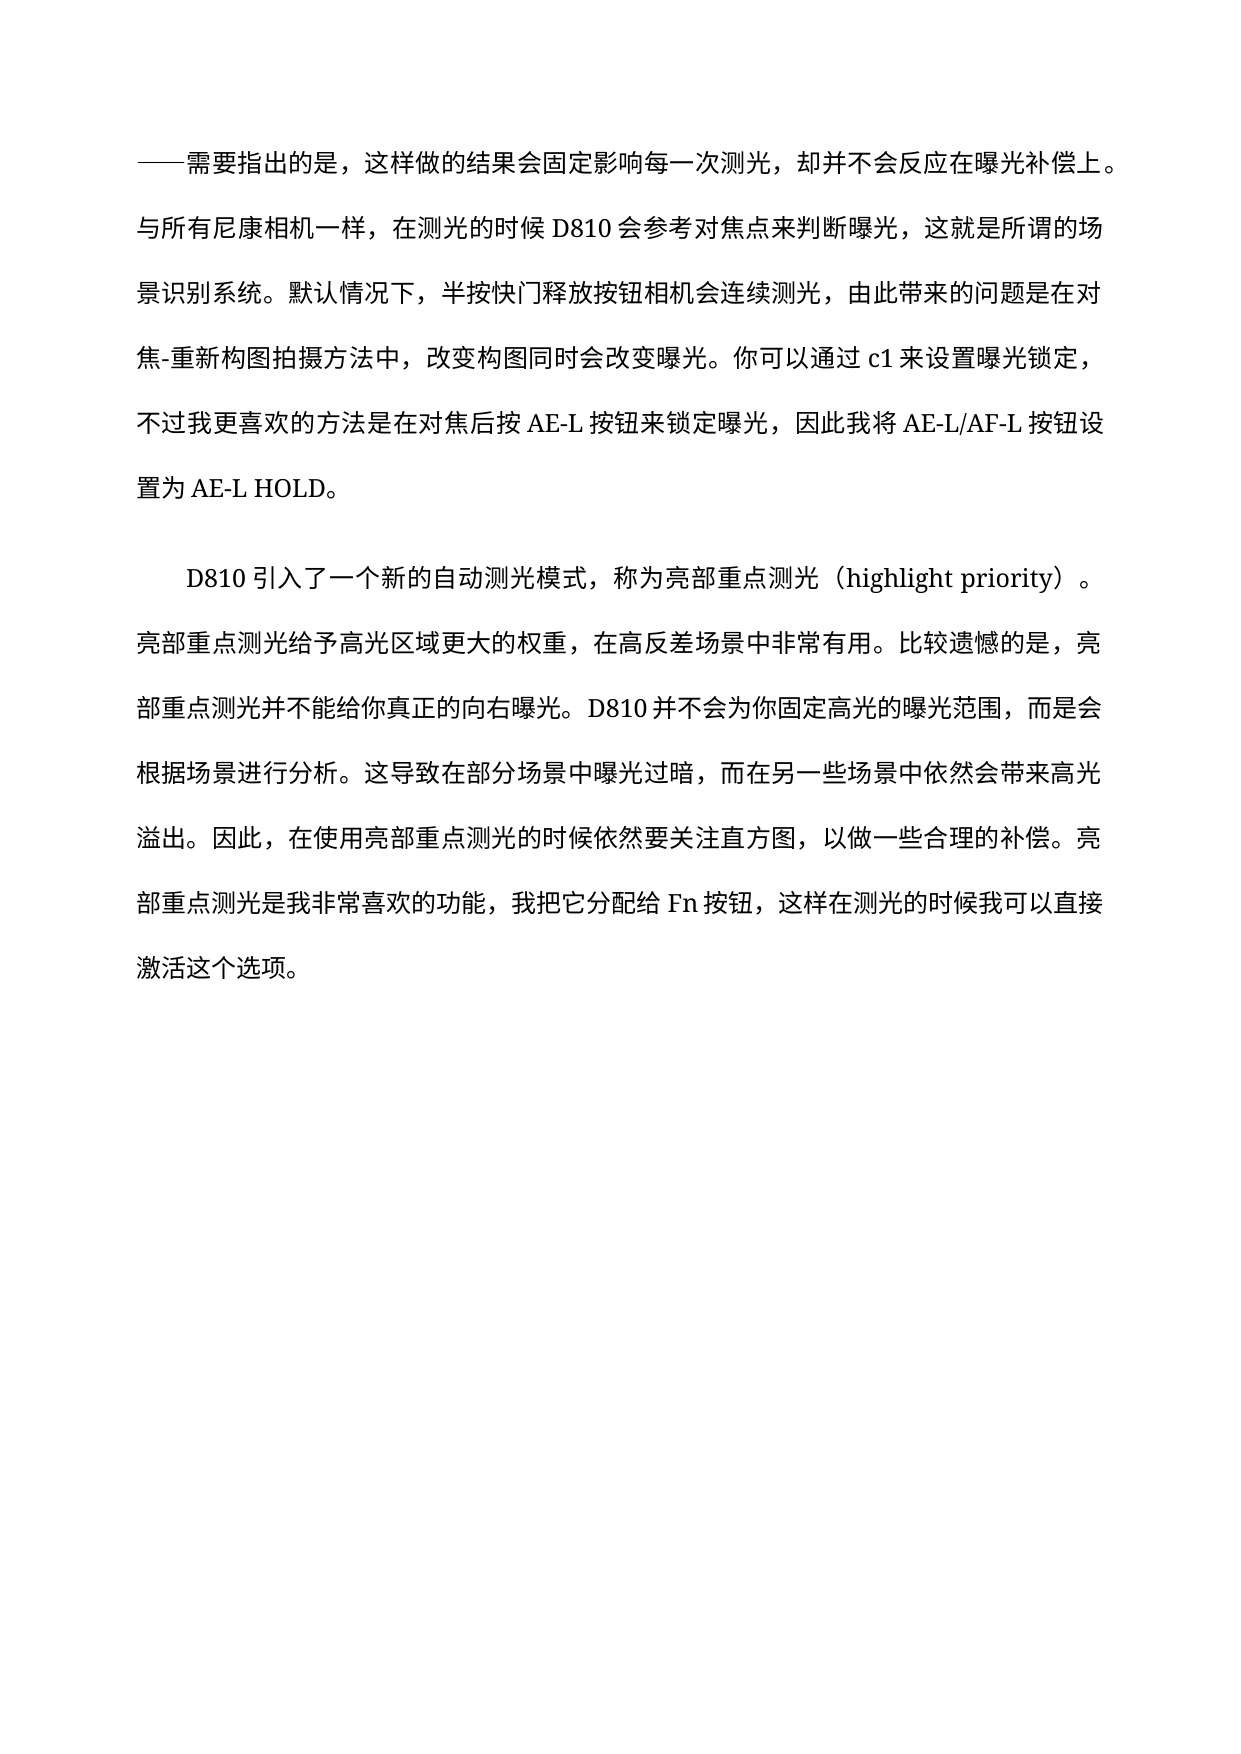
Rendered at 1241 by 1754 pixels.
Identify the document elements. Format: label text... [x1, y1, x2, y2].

text D810引入了一个新的自动测光模式，称为亮部重点测光（highlight priority）。亮部重点测光给予高光区域更大的权重，在高反差场景中非常有用。比较遗憾的是，亮部重点测光并不能给你真正的向右曝光。D810并不会为你固定高光的曝光范围，而是会根据场景进行分析。这导致在部分场景中曝光过暗，而在另一些场景中依然会带来高光溢出。因此，在使用亮部重点测光的时候依然要关注直方图，以做一些合理的补偿。亮部重点测光是我非常喜欢的功能，我把它分配给Fn按钮，这样在测光的时候我可以直接激活这个选项。 [136, 544, 1104, 999]
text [136, 129, 1104, 519]
